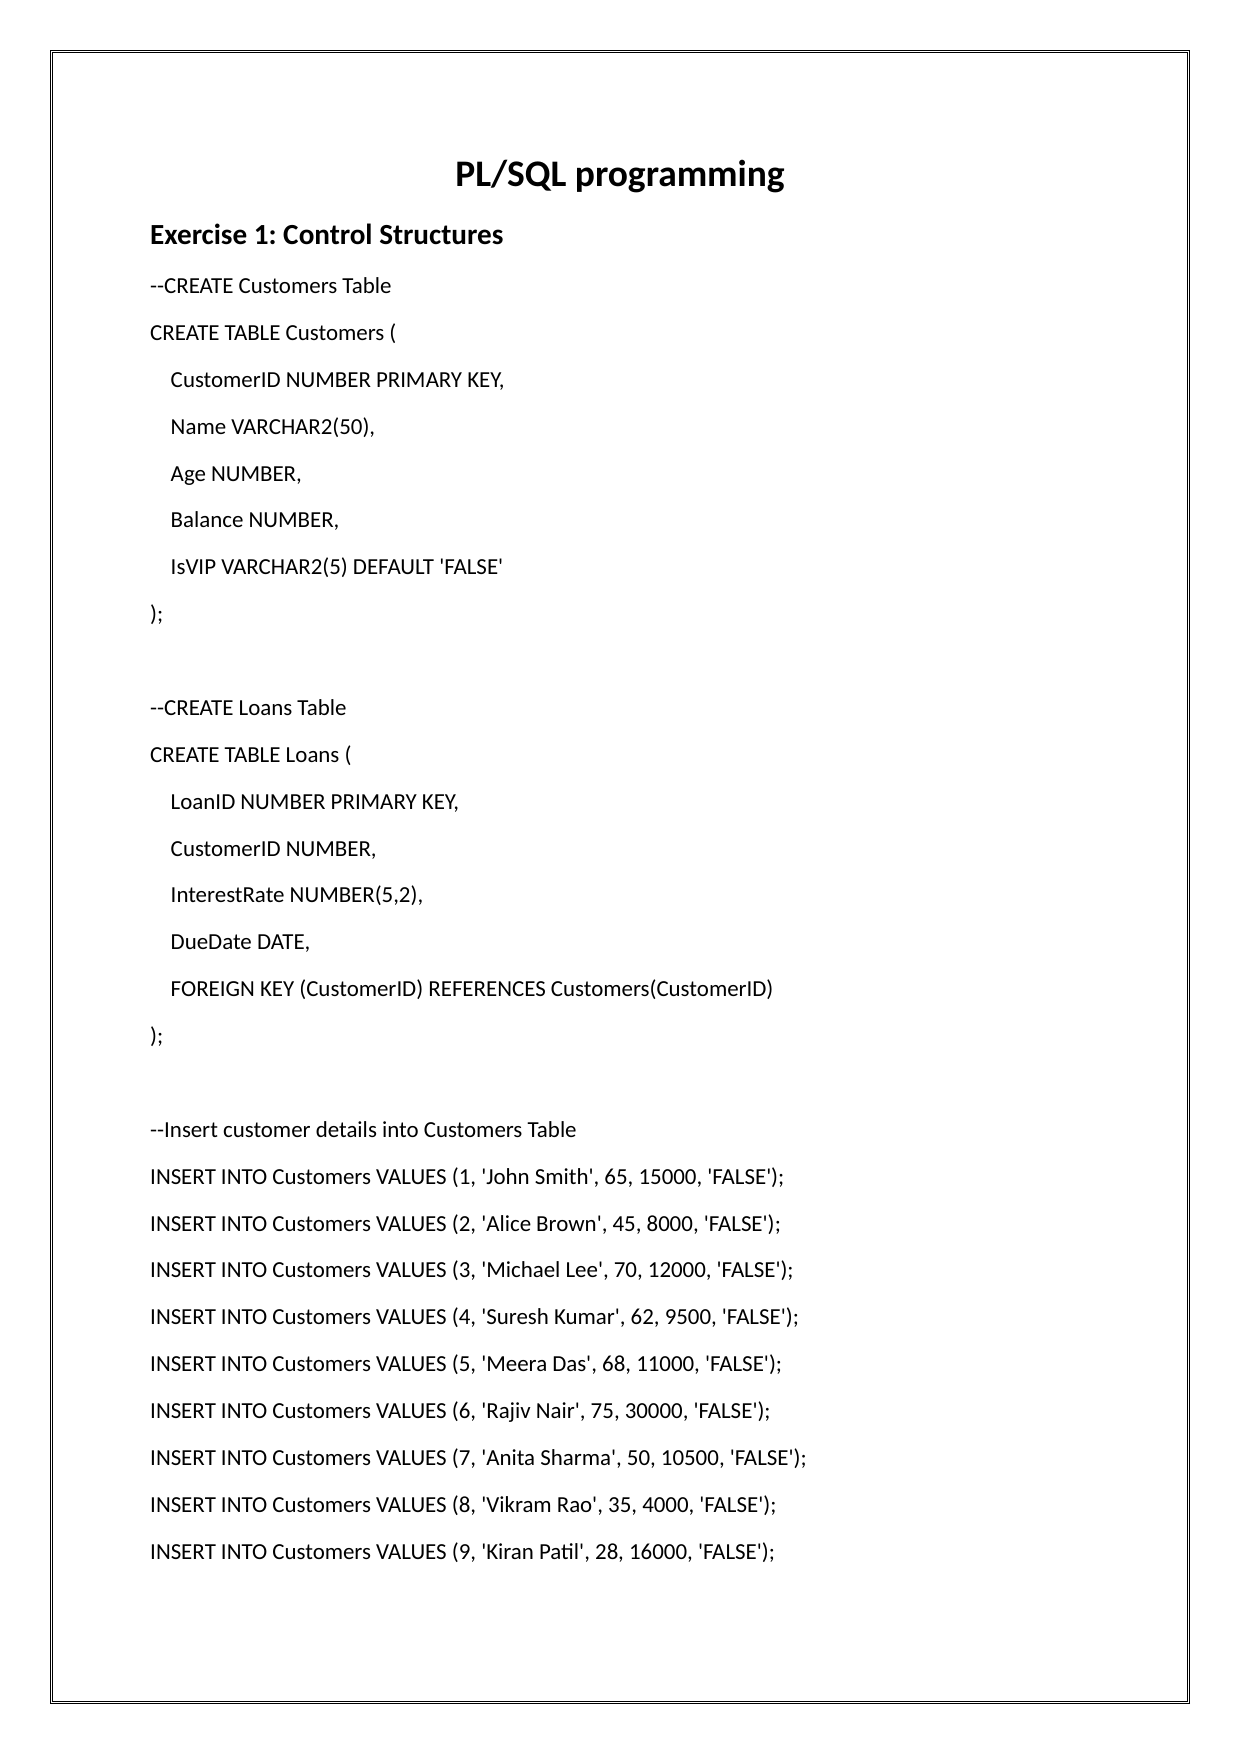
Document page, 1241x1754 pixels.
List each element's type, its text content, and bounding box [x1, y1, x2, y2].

text CustomerID NUMBER, [150, 834, 1090, 862]
text INSERT INTO Customers VALUES (9, 'Kiran Patil', 28, 16000, 'FALSE'); [150, 1537, 1090, 1565]
text --CREATE Customers Table [150, 271, 1090, 299]
text INSERT INTO Customers VALUES (6, 'Rajiv Nair', 75, 30000, 'FALSE'); [150, 1396, 1090, 1424]
text ); [150, 1021, 1090, 1049]
text Name VARCHAR2(50), [150, 412, 1090, 440]
text --CREATE Loans Table [150, 693, 1090, 721]
text CustomerID NUMBER PRIMARY KEY, [150, 365, 1090, 393]
text INSERT INTO Customers VALUES (2, 'Alice Brown', 45, 8000, 'FALSE'); [150, 1209, 1090, 1237]
text INSERT INTO Customers VALUES (5, 'Meera Das', 68, 11000, 'FALSE'); [150, 1349, 1090, 1377]
text INSERT INTO Customers VALUES (1, 'John Smith', 65, 15000, 'FALSE'); [150, 1162, 1090, 1190]
text PL/SQL programming [150, 150, 1090, 196]
text InterestRate NUMBER(5,2), [150, 881, 1090, 909]
text ); [150, 599, 1090, 627]
text --Insert customer details into Customers Table [150, 1115, 1090, 1143]
text INSERT INTO Customers VALUES (3, 'Michael Lee', 70, 12000, 'FALSE'); [150, 1256, 1090, 1284]
text LoanID NUMBER PRIMARY KEY, [150, 787, 1090, 815]
text INSERT INTO Customers VALUES (8, 'Vikram Rao', 35, 4000, 'FALSE'); [150, 1490, 1090, 1518]
text IsVIP VARCHAR2(5) DEFAULT 'FALSE' [150, 552, 1090, 581]
text CREATE TABLE Loans ( [150, 740, 1090, 768]
text DueDate DATE, [150, 927, 1090, 956]
text FOREIGN KEY (CustomerID) REFERENCES Customers(CustomerID) [150, 974, 1090, 1002]
text INSERT INTO Customers VALUES (4, 'Suresh Kumar', 62, 9500, 'FALSE'); [150, 1302, 1090, 1331]
text Balance NUMBER, [150, 506, 1090, 534]
text INSERT INTO Customers VALUES (7, 'Anita Sharma', 50, 10500, 'FALSE'); [150, 1443, 1090, 1471]
text Age NUMBER, [150, 459, 1090, 487]
text Exercise 1: Control Structures [150, 216, 1090, 252]
text CREATE TABLE Customers ( [150, 318, 1090, 346]
